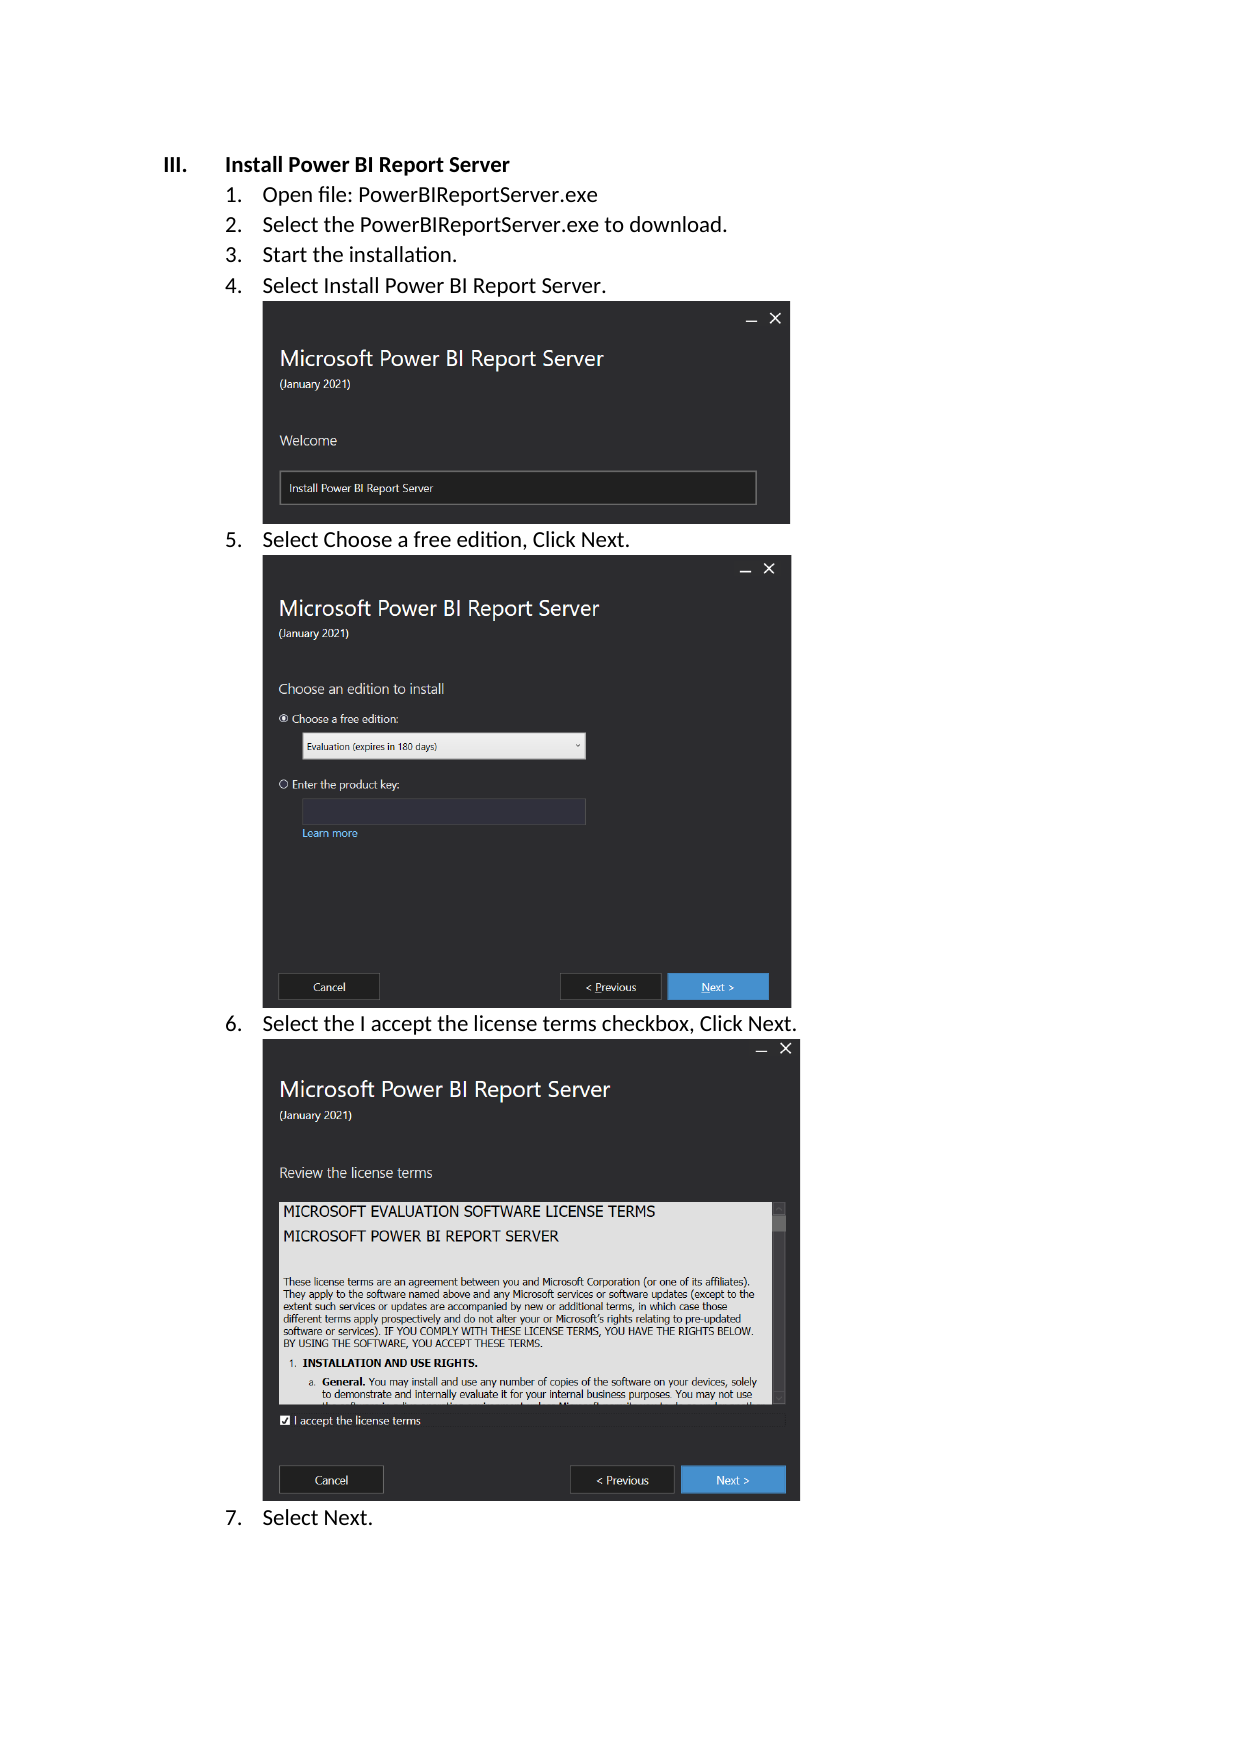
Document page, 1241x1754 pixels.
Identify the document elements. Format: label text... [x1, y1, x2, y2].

list Open file: PowerBIReportServer.exe [225, 180, 1090, 208]
list Start the installation. [225, 241, 1090, 269]
list Select the PowerBIReportServer.exe to download. [225, 210, 1090, 238]
list Select the I accept the license terms checkbox, Click Next. [225, 1009, 1090, 1037]
list Select Install Power BI Report Server. [225, 271, 1090, 299]
picture [262, 1039, 800, 1501]
picture [262, 555, 792, 1008]
list Select Next. [225, 1503, 1090, 1531]
picture [262, 301, 790, 524]
list Select Choose a free edition, Click Next. [225, 525, 1090, 553]
list Install Power BI Report Server [187, 150, 1090, 178]
